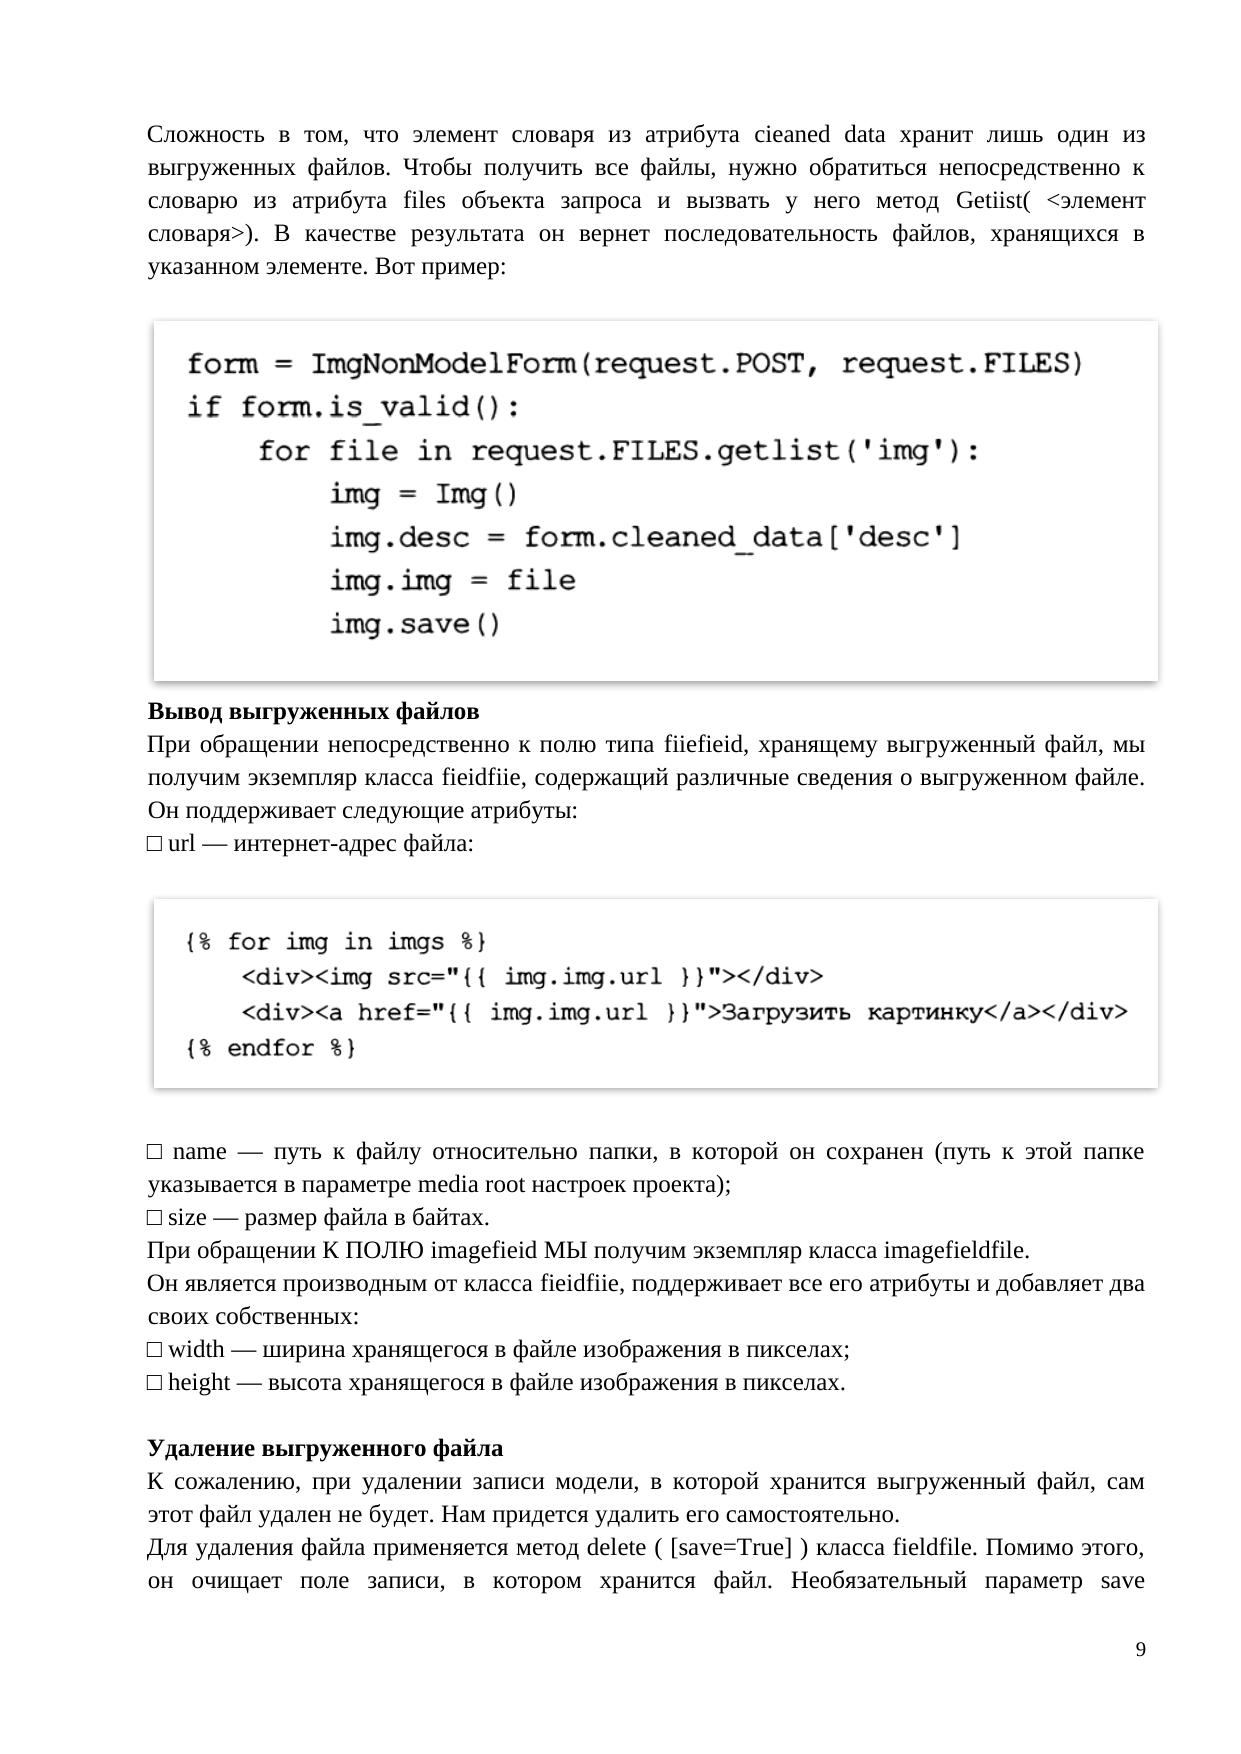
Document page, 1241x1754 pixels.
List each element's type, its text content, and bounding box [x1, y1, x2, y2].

text □ width — ширина хранящегося в файле изображения в пикселах; [147, 1334, 1146, 1363]
picture [168, 336, 1143, 667]
text □ name — путь к файлу относительно папки, в которой он сохранен (путь к этой папке указывается в параметре media root настроек проекта); [147, 1136, 1146, 1198]
text К сожалению, при удалении записи модели, в которой хранится выгруженный файл, сам этот файл удален не будет. Нам придется удалить его самостоятельно. [147, 1466, 1146, 1528]
text □ size — размер файла в байтах. [147, 1202, 1146, 1231]
text При обращении непосредственно к полю типа fiiefieid, хранящему выгруженный файл, мы получим экземпляр класса fieidfiie, содержащий различные сведения о выгруженном файле. Он поддерживает следующие атрибуты: [147, 729, 1146, 824]
text □ height — высота хранящегося в файле изображения в пикселах. [147, 1367, 1146, 1396]
text Сложность в том, что элемент словаря из атрибута cieaned data хранит лишь один из выгруженных файлов. Чтобы получить все файлы, нужно обратиться непосредственно к словарю из атрибута files объекта запроса и вызвать у него метод Getiist( <элемент словаря>). В качестве результата он вернет последовательность файлов, хранящихся в указанном элементе. Вот пример: [147, 119, 1146, 280]
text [147, 1532, 1146, 1594]
text Удаление выгруженного файла [147, 1433, 1146, 1462]
picture [168, 913, 1143, 1073]
text При обращении К ПОЛЮ imagefieid МЫ получим экземпляр класса imagefieldfile. [147, 1235, 1146, 1264]
text Он является производным от класса fieidfiie, поддерживает все его атрибуты и добавляет два своих собственных: [147, 1268, 1146, 1330]
text □ url — интернет-адрес файла: [147, 828, 1146, 857]
